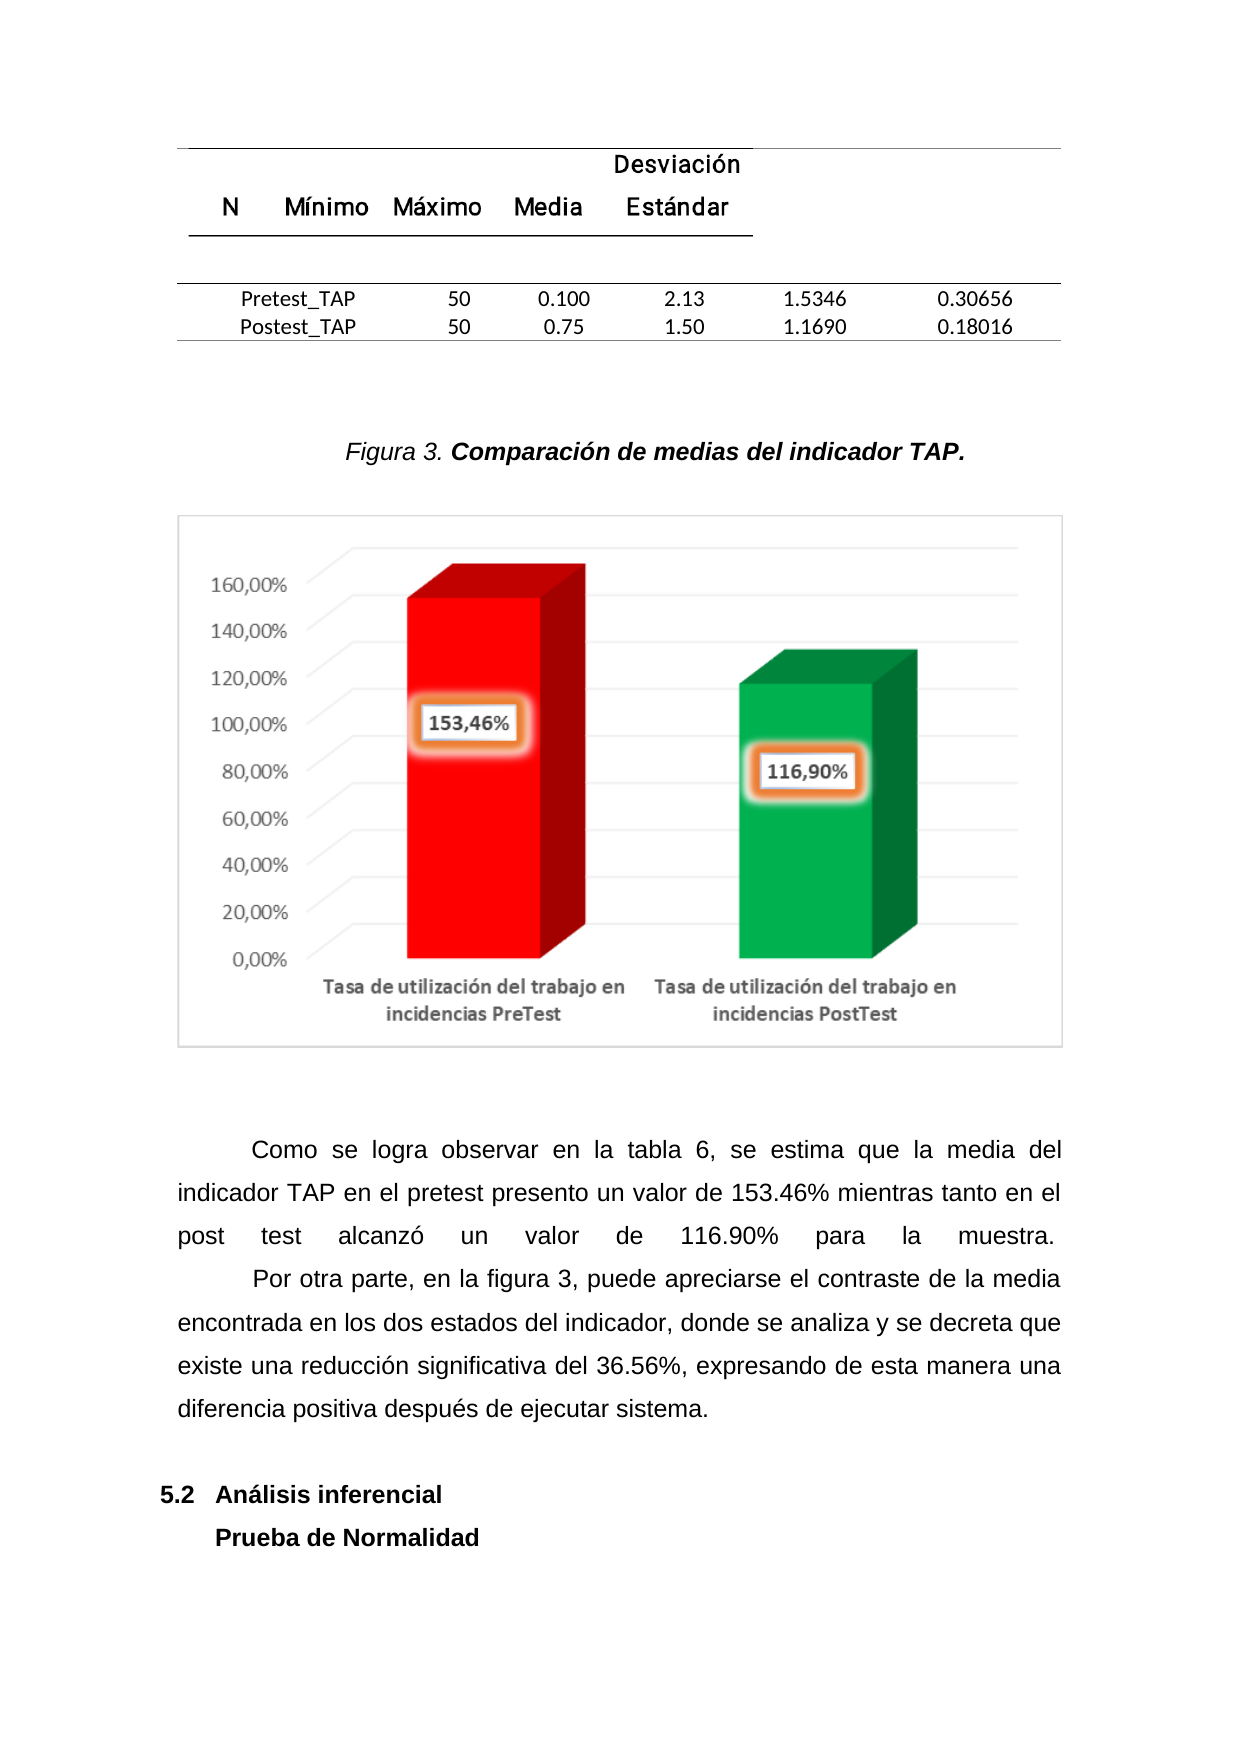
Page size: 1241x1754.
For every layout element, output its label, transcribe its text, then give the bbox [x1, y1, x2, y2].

picture [188, 148, 1050, 283]
table_cell 1.5346 [739, 284, 890, 312]
table_cell 0.18016 [890, 312, 1061, 340]
text Como se logra observar en la tabla 6, se estima que la media del indicador TAP en el pretest presento un valor de 153.46% mientras tanto en el post test alcanzó un valor de 116.90% para la muestra. Por otra parte, en la figura 3, puede apreciarse el contraste de la media encontrada en los dos estados del indicador, donde se analiza y se decreta que existe una reducción significativa del 36.56%, expresando de esta manera una diferencia positiva después de ejecutar sistema. [177, 1135, 1063, 1422]
table_header [1050, 149, 1061, 283]
subtitle Figura 3. Comparación de medias del indicador TAP. [251, 437, 1063, 466]
text Prueba de Normalidad [215, 1523, 1063, 1552]
table_cell 0.30656 [890, 284, 1061, 312]
table_cell 0.75 [499, 312, 629, 340]
list Análisis inferencial [177, 1480, 1063, 1509]
table_cell 50 [419, 312, 499, 340]
table_cell Postest_TAP [177, 312, 419, 340]
table_cell 1.1690 [739, 312, 890, 340]
table_cell 0.100 [499, 284, 629, 312]
table_cell 2.13 [629, 284, 739, 312]
table_header [177, 149, 188, 283]
table_cell 1.50 [629, 312, 739, 340]
table_cell 50 [419, 284, 499, 312]
table_cell Pretest_TAP [177, 284, 419, 312]
picture [177, 515, 1063, 1048]
